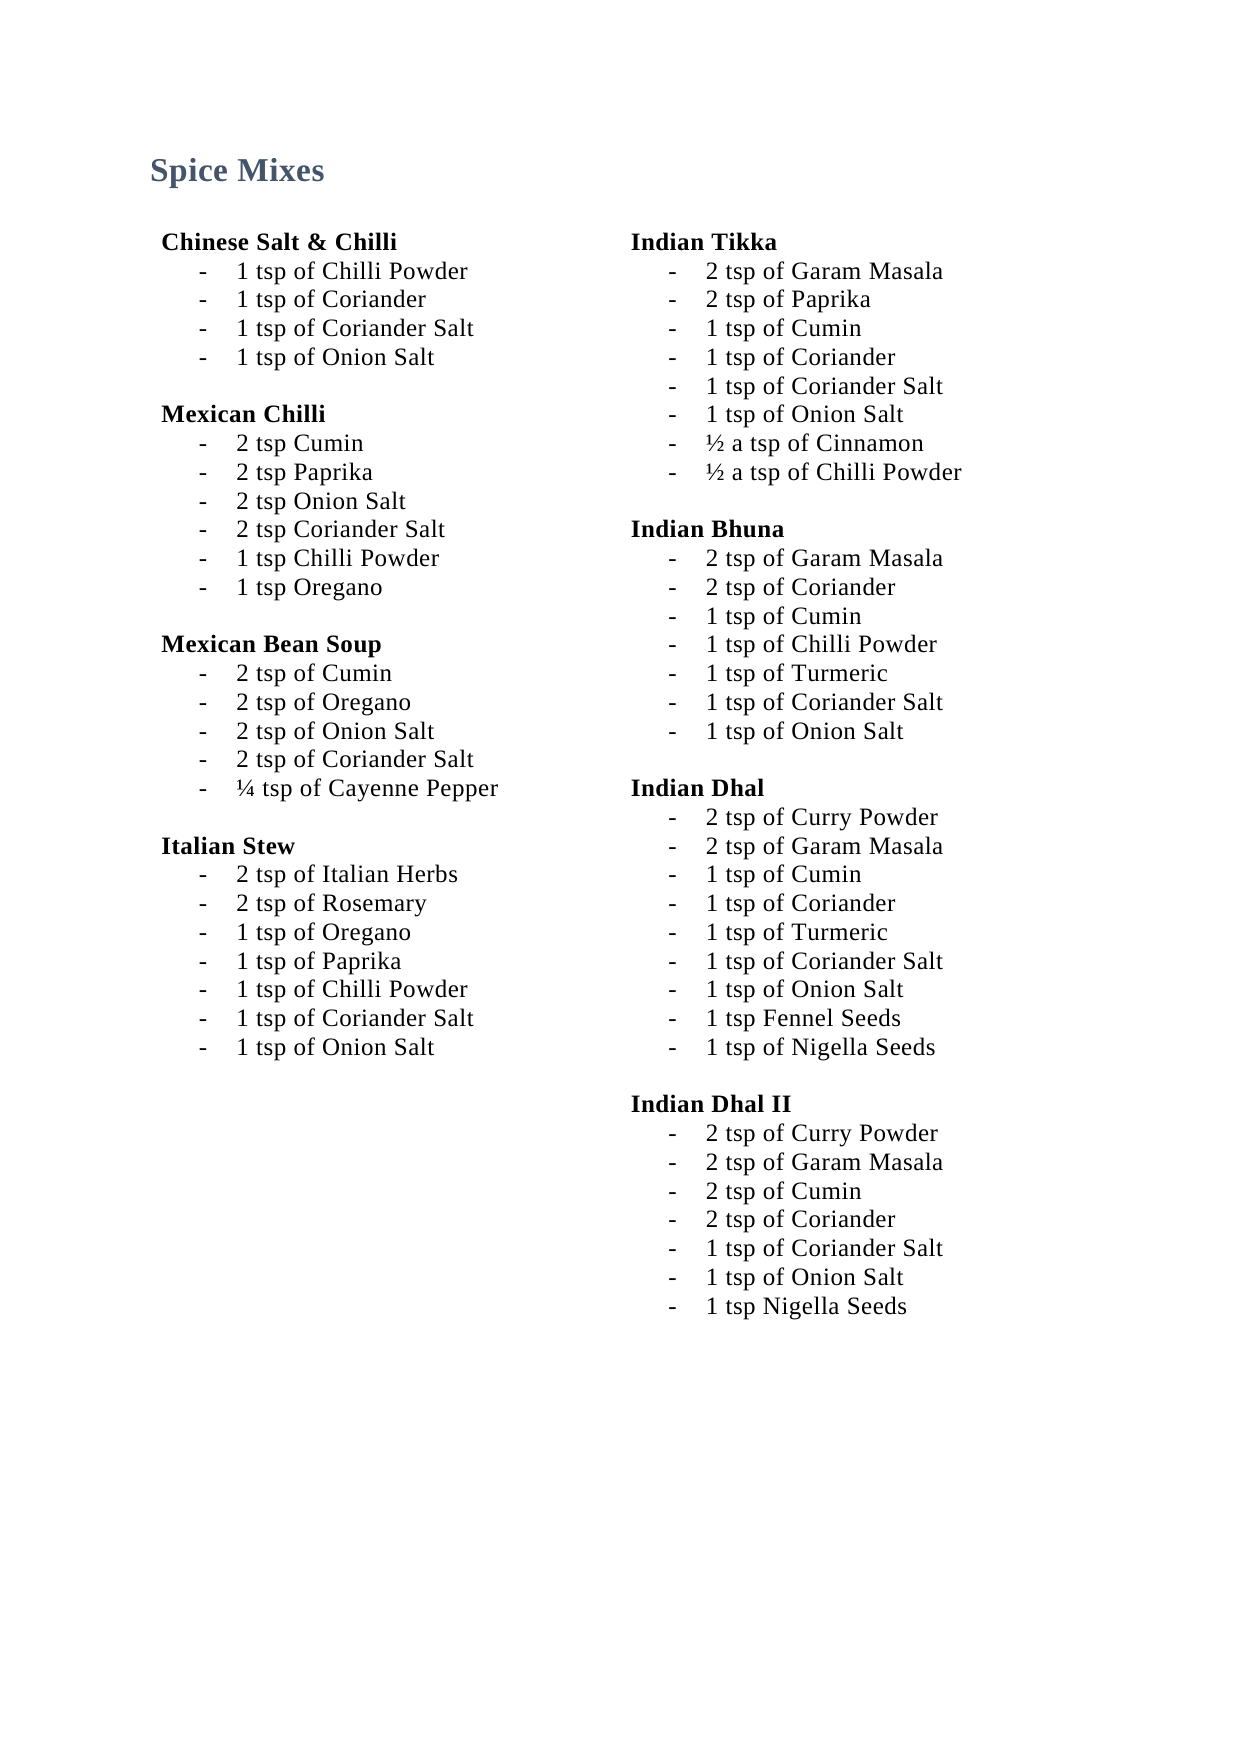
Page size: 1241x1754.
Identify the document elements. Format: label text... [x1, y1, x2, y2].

table_header Indian Tikka 2 tsp of Garam Masala 2 tsp of Paprika 1 tsp of Cumin 1 tsp of Coriander 1 tsp of Coriander Salt 1 tsp of Onion Salt ½ a tsp of Cinnamon ½ a tsp of Chilli Powder Indian Bhuna 2 tsp of Garam Masala 2 tsp of Coriander 1 tsp of Cumin 1 tsp of Chilli Powder 1 tsp of Turmeric 1 tsp of Coriander Salt 1 tsp of Onion Salt Indian Dhal 2 tsp of Curry Powder 2 tsp of Garam Masala 1 tsp of Cumin 1 tsp of Coriander 1 tsp of Turmeric 1 tsp of Coriander Salt 1 tsp of Onion Salt 1 tsp Fennel Seeds 1 tsp of Nigella Seeds Indian Dhal II 2 tsp of Curry Powder 2 tsp of Garam Masala 2 tsp of Cumin 2 tsp of Coriander 1 tsp of Coriander Salt 1 tsp of Onion Salt 1 tsp Nigella Seeds [619, 227, 1088, 1319]
text Spice Mixes [150, 150, 1090, 188]
table_header Chinese Salt & Chilli 1 tsp of Chilli Powder 1 tsp of Coriander 1 tsp of Coriander Salt 1 tsp of Onion Salt Mexican Chilli 2 tsp Cumin 2 tsp Paprika 2 tsp Onion Salt 2 tsp Coriander Salt 1 tsp Chilli Powder 1 tsp Oregano Mexican Bean Soup 2 tsp of Cumin 2 tsp of Oregano 2 tsp of Onion Salt 2 tsp of Coriander Salt ¼ tsp of Cayenne Pepper Italian Stew 2 tsp of Italian Herbs 2 tsp of Rosemary 1 tsp of Oregano 1 tsp of Paprika 1 tsp of Chilli Powder 1 tsp of Coriander Salt 1 tsp of Onion Salt [150, 227, 619, 1319]
